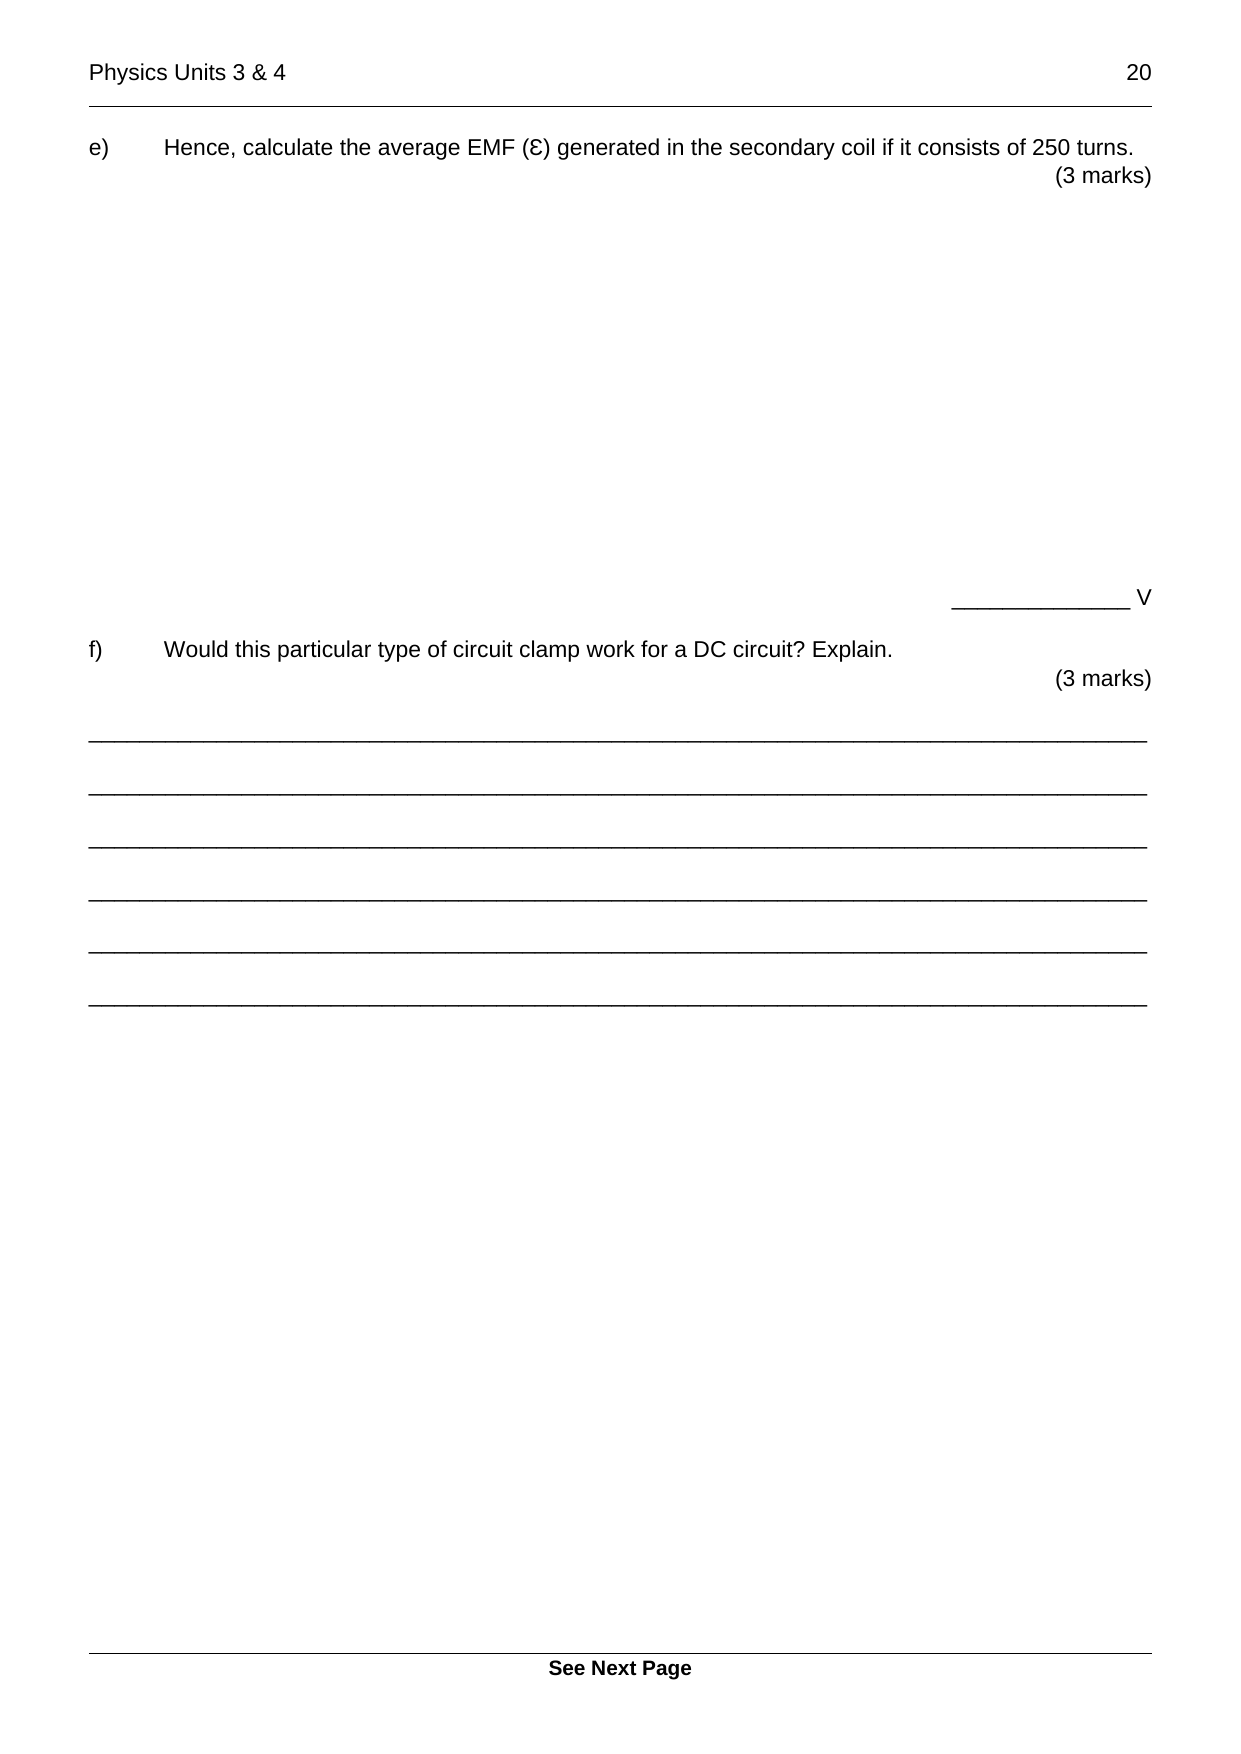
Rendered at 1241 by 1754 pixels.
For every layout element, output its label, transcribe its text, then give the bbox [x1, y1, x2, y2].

list Hence, calculate the average EMF (Ɛ) generated in the secondary coil if it consists of 250 turns. [89, 133, 1152, 160]
list (3 marks) [164, 665, 1152, 691]
list Would this particular type of circuit clamp work for a DC circuit? Explain. [89, 636, 1152, 663]
list (3 marks) [164, 162, 1152, 188]
text __________________________________________________________________________________________________________________________________________________________________________________________________________________________________________________________________________________________________________________________________________________________________________________________________________________________________________________________________________________________________________________ [89, 717, 1152, 1007]
list ______________ V [164, 584, 1152, 610]
